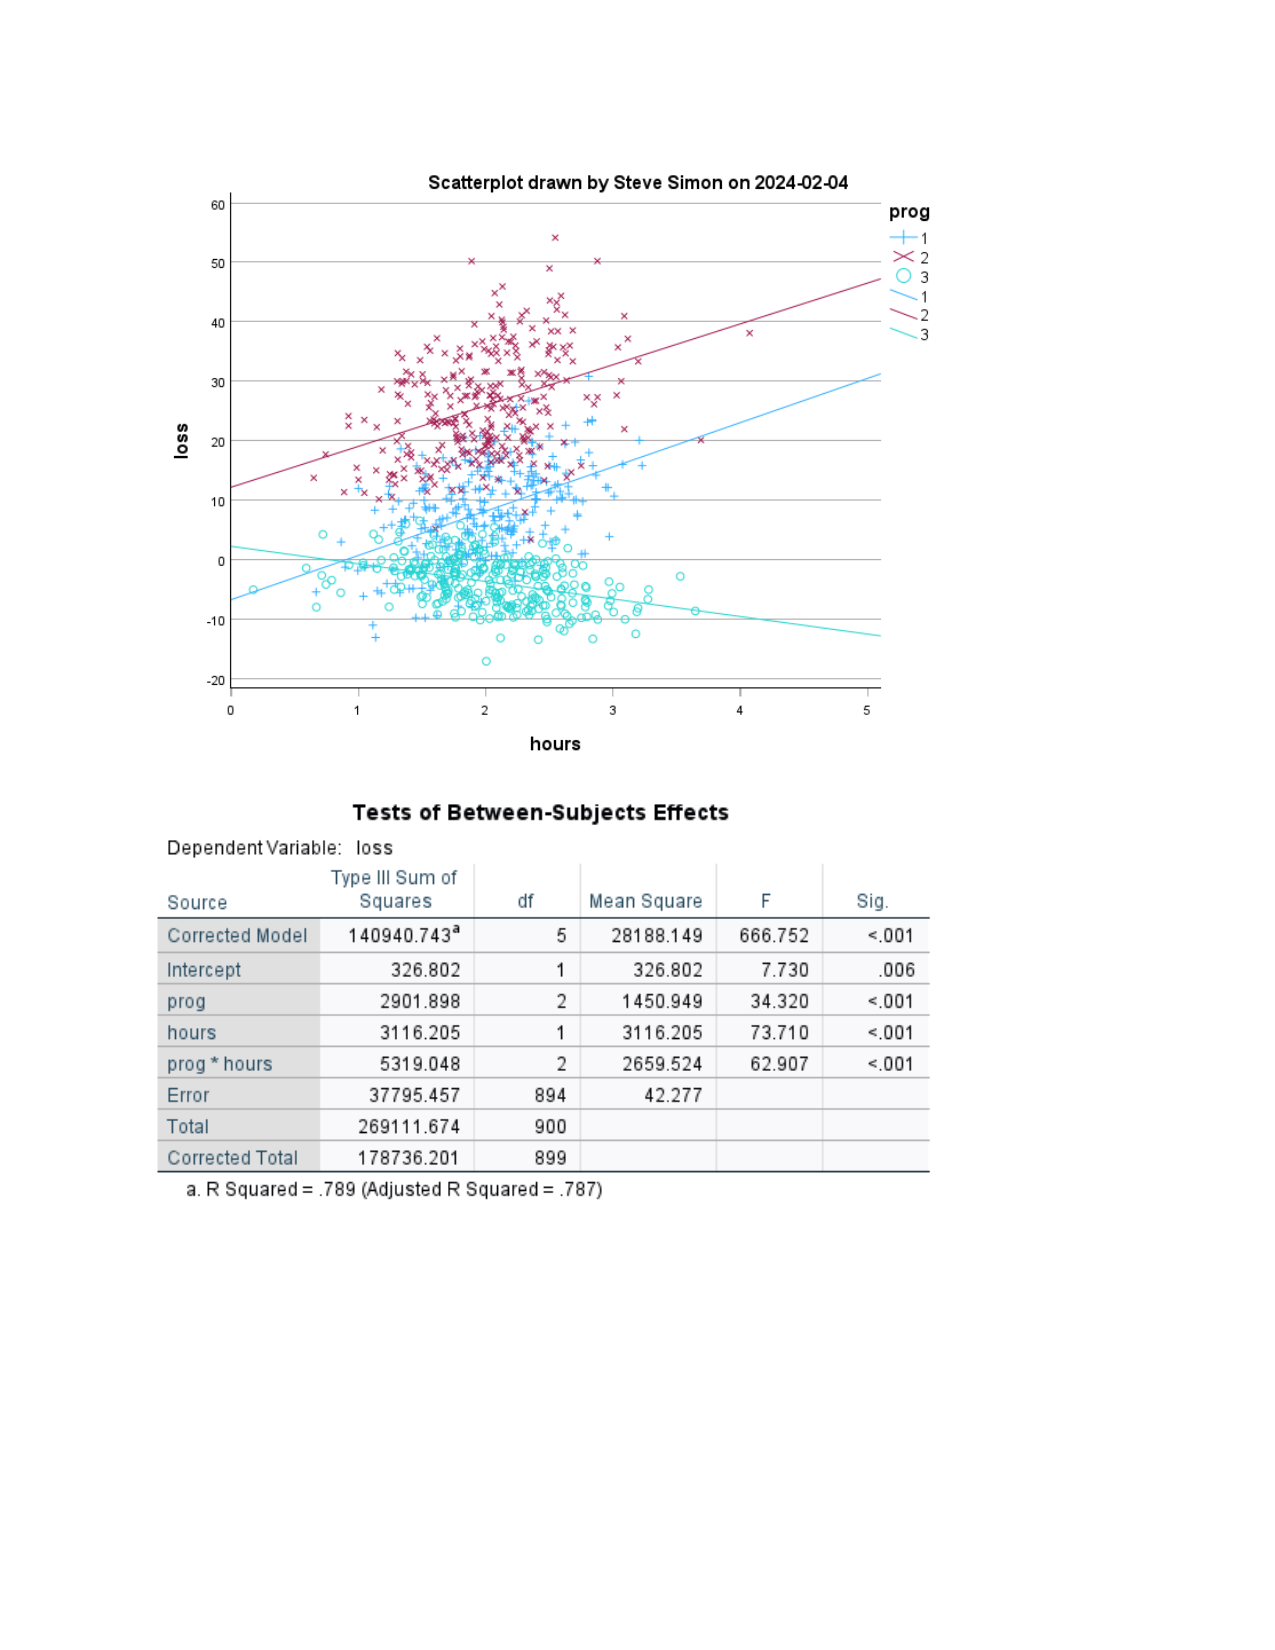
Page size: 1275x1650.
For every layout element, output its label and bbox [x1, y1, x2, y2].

picture [150, 789, 941, 1215]
picture [150, 150, 1125, 771]
